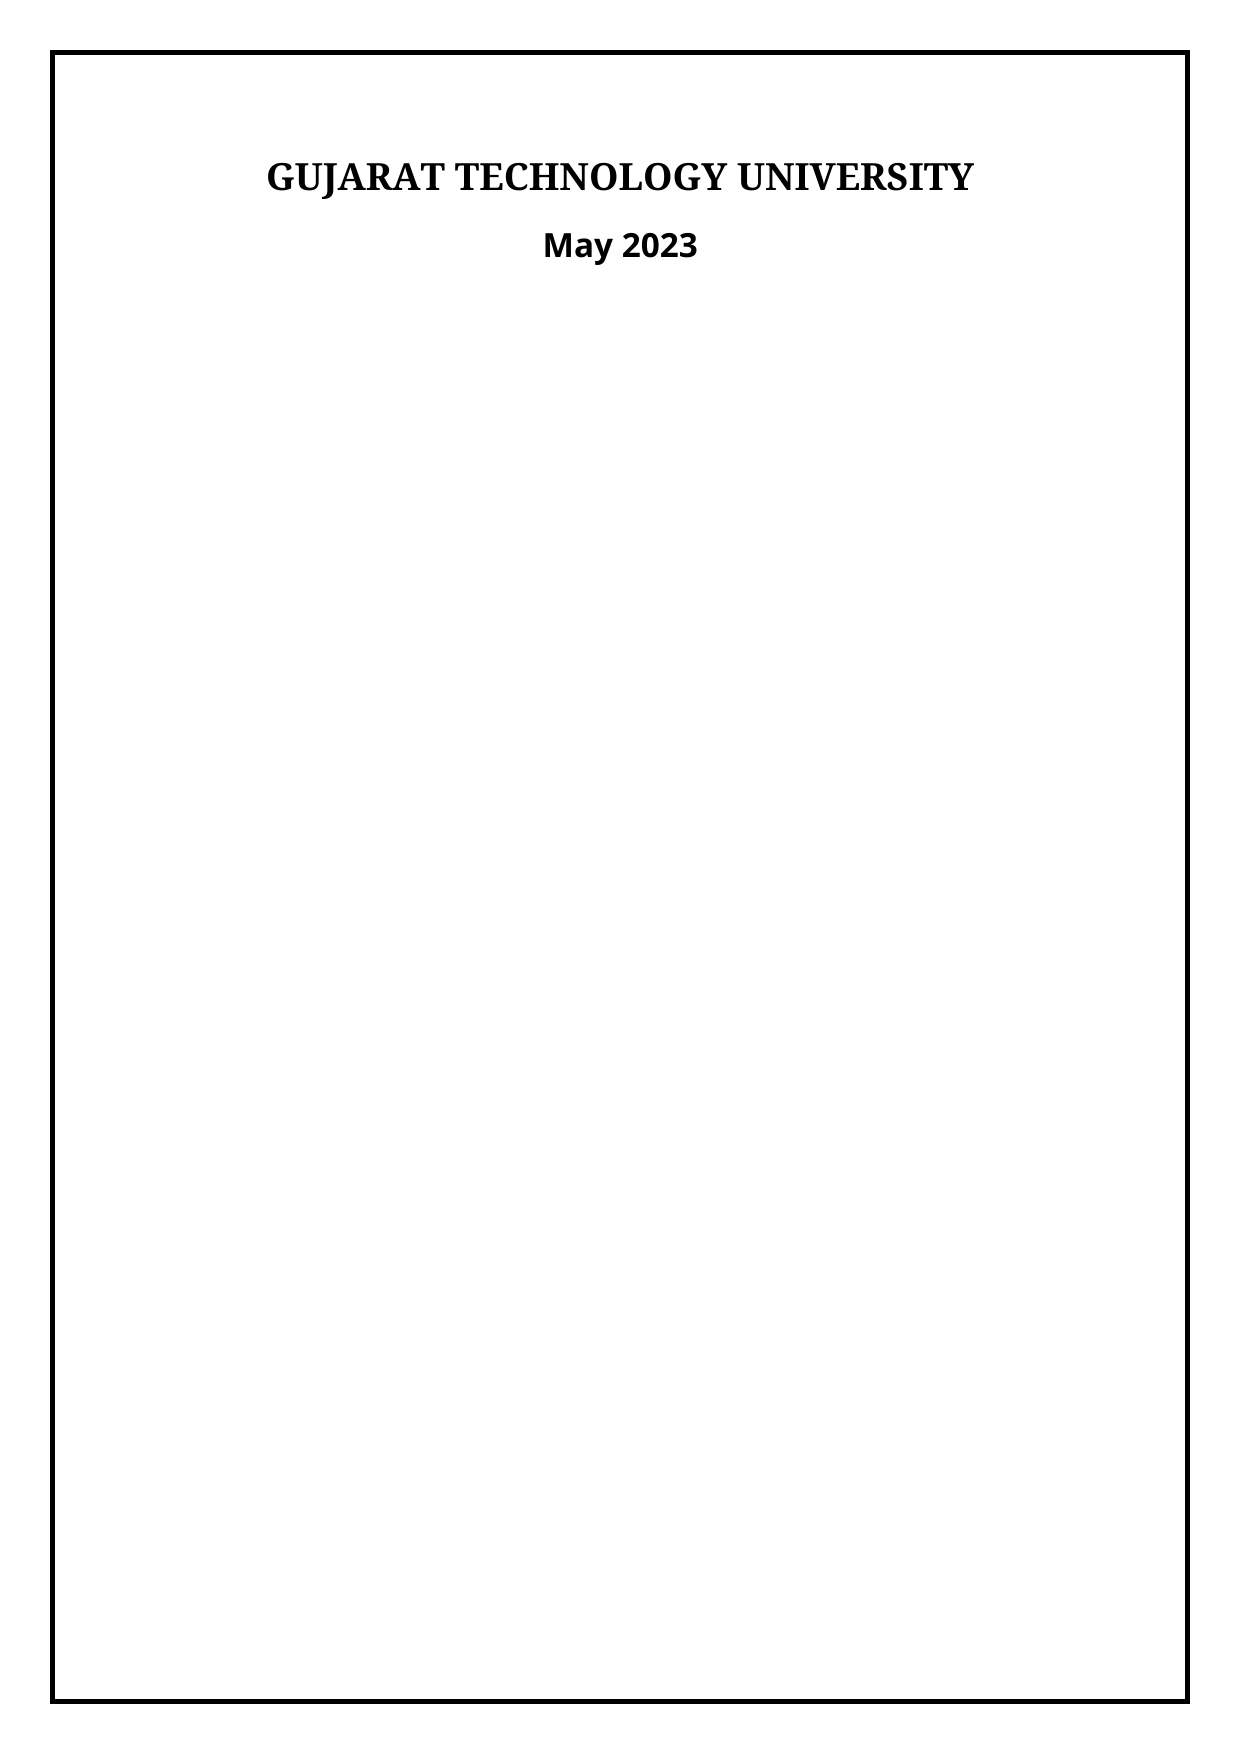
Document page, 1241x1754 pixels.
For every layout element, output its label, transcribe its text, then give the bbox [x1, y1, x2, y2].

text May 2023 [150, 222, 1090, 267]
text GUJARAT TECHNOLOGY UNIVERSITY [150, 150, 1090, 201]
